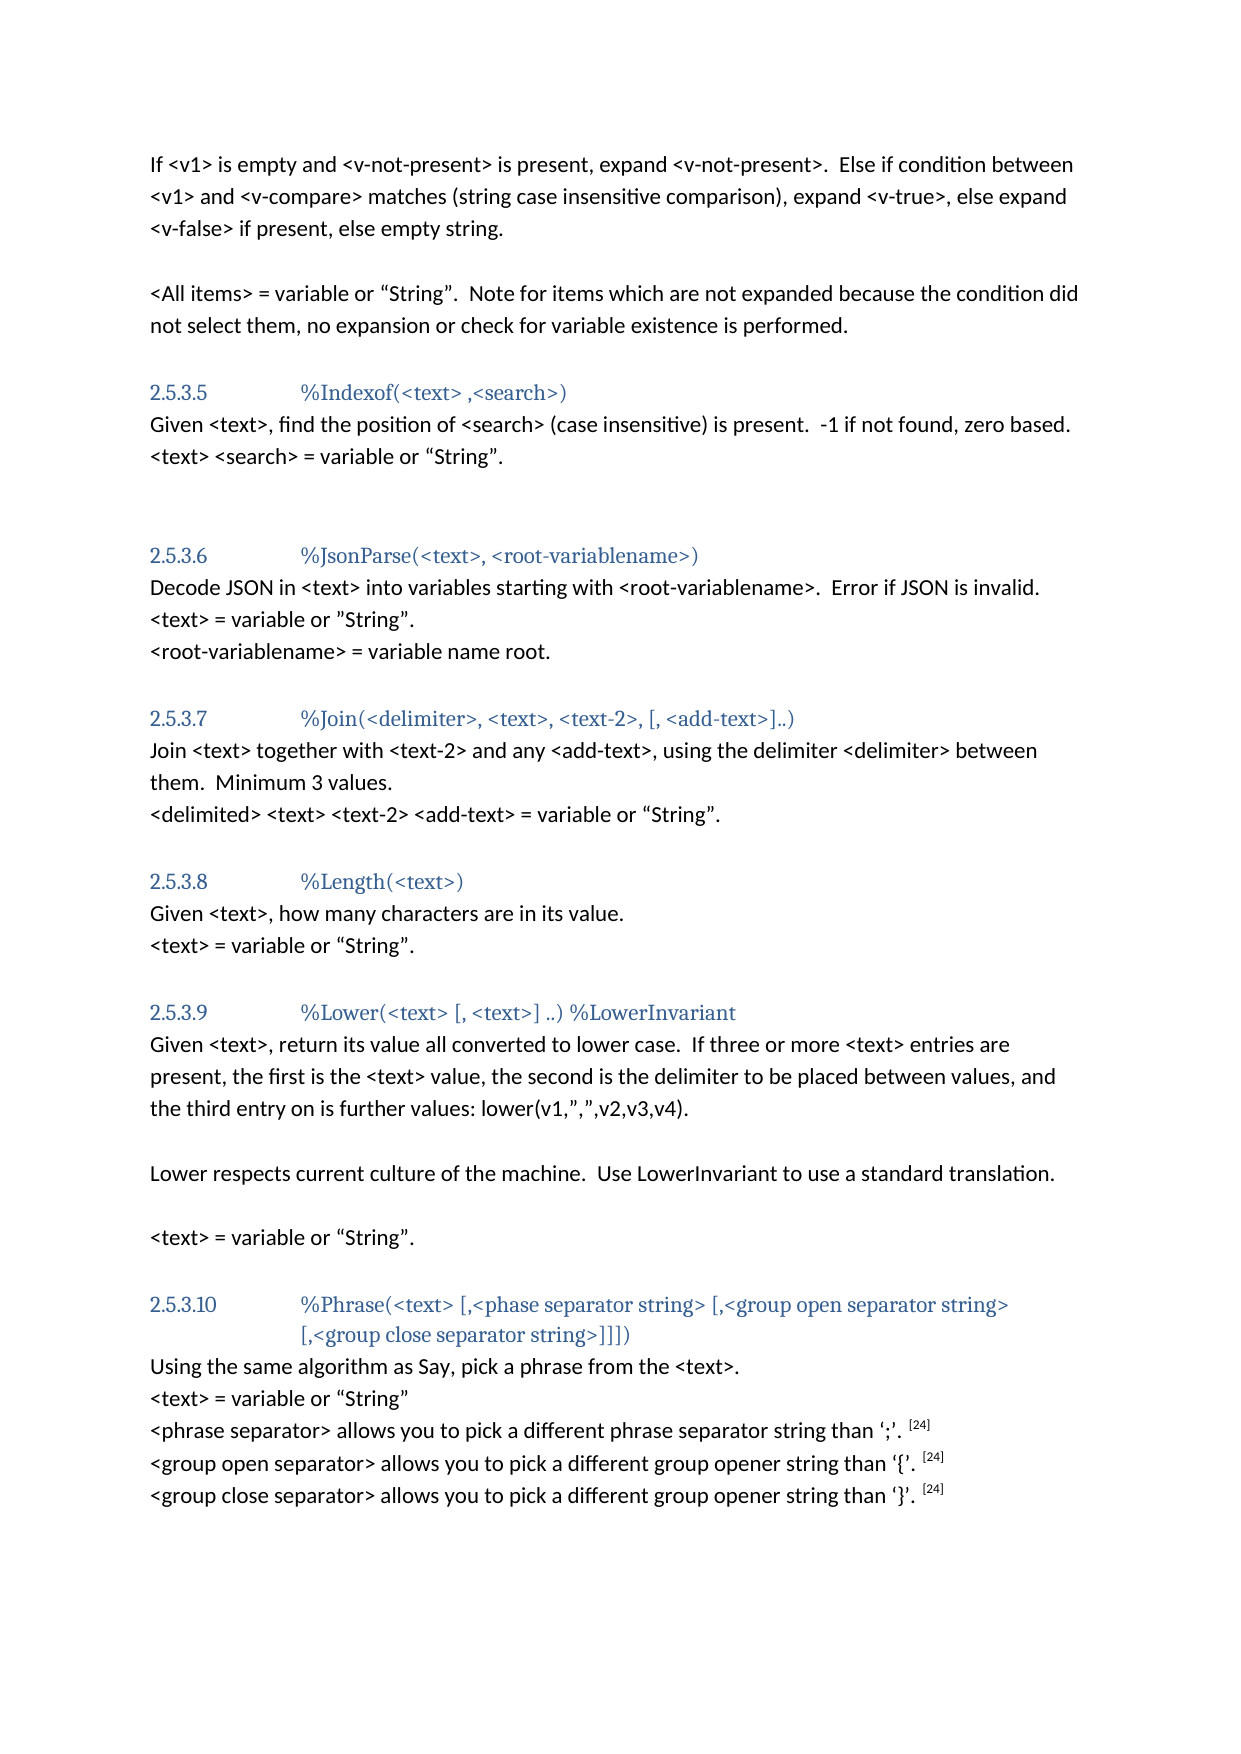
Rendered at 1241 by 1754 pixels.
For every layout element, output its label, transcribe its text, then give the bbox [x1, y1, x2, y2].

text <text> <search> = variable or “String”. [150, 442, 1090, 470]
text Given <text>, how many characters are in its value. [150, 899, 1090, 927]
text Given <text>, return its value all converted to lower case. If three or more <text> entries are present, the first is the <text> value, the second is the delimiter to be placed between values, and the third entry on is further values: lower(v1,”,”,v2,v3,v4). [150, 1030, 1090, 1122]
subtitle %JsonParse(<text>, <root-variablename>) [150, 543, 1090, 569]
text <text> = variable or “String”. [150, 1223, 1090, 1251]
text Given <text>, find the position of <search> (case insensitive) is present. -1 if not found, zero based. [150, 410, 1090, 438]
text <text> = variable or “String”. [150, 931, 1090, 959]
text <text> = variable or “String” [150, 1384, 1090, 1412]
subtitle %Join(<delimiter>, <text>, <text-2>, [, <add-text>]..) [150, 706, 1090, 732]
text <group open separator> allows you to pick a different group opener string than ‘{’. [24] [150, 1449, 1090, 1477]
text <root-variablename> = variable name root. [150, 637, 1090, 665]
subtitle %Length(<text>) [150, 869, 1090, 895]
text Using the same algorithm as Say, pick a phrase from the <text>. [150, 1352, 1090, 1380]
text <text> = variable or ”String”. [150, 605, 1090, 633]
text Join <text> together with <text-2> and any <add-text>, using the delimiter <delimiter> between them. Minimum 3 values. [150, 736, 1090, 796]
text If <v1> is empty and <v-not-present> is present, expand <v-not-present>. Else if condition between <v1> and <v-compare> matches (string case insensitive comparison), expand <v-true>, else expand <v-false> if present, else empty string. [150, 150, 1090, 242]
subtitle %Indexof(<text> ,<search>) [150, 379, 1090, 406]
subtitle %Lower(<text> [, <text>] ..) %LowerInvariant [150, 1000, 1090, 1026]
text <delimited> <text> <text-2> <add-text> = variable or “String”. [150, 800, 1090, 828]
text Decode JSON in <text> into variables starting with <root-variablename>. Error if JSON is invalid. [150, 573, 1090, 601]
text <All items> = variable or “String”. Note for items which are not expanded because the condition did not select them, no expansion or check for variable existence is performed. [150, 279, 1090, 339]
text <group close separator> allows you to pick a different group opener string than ‘}’. [24] [150, 1481, 1090, 1509]
text Lower respects current culture of the machine. Use LowerInvariant to use a standard translation. [150, 1159, 1090, 1187]
subtitle %Phrase(<text> [,<phase separator string> [,<group open separator string> [,<group close separator string>]]]) [150, 1292, 1090, 1348]
text <phrase separator> allows you to pick a different phrase separator string than ‘;’. [24] [150, 1416, 1090, 1444]
